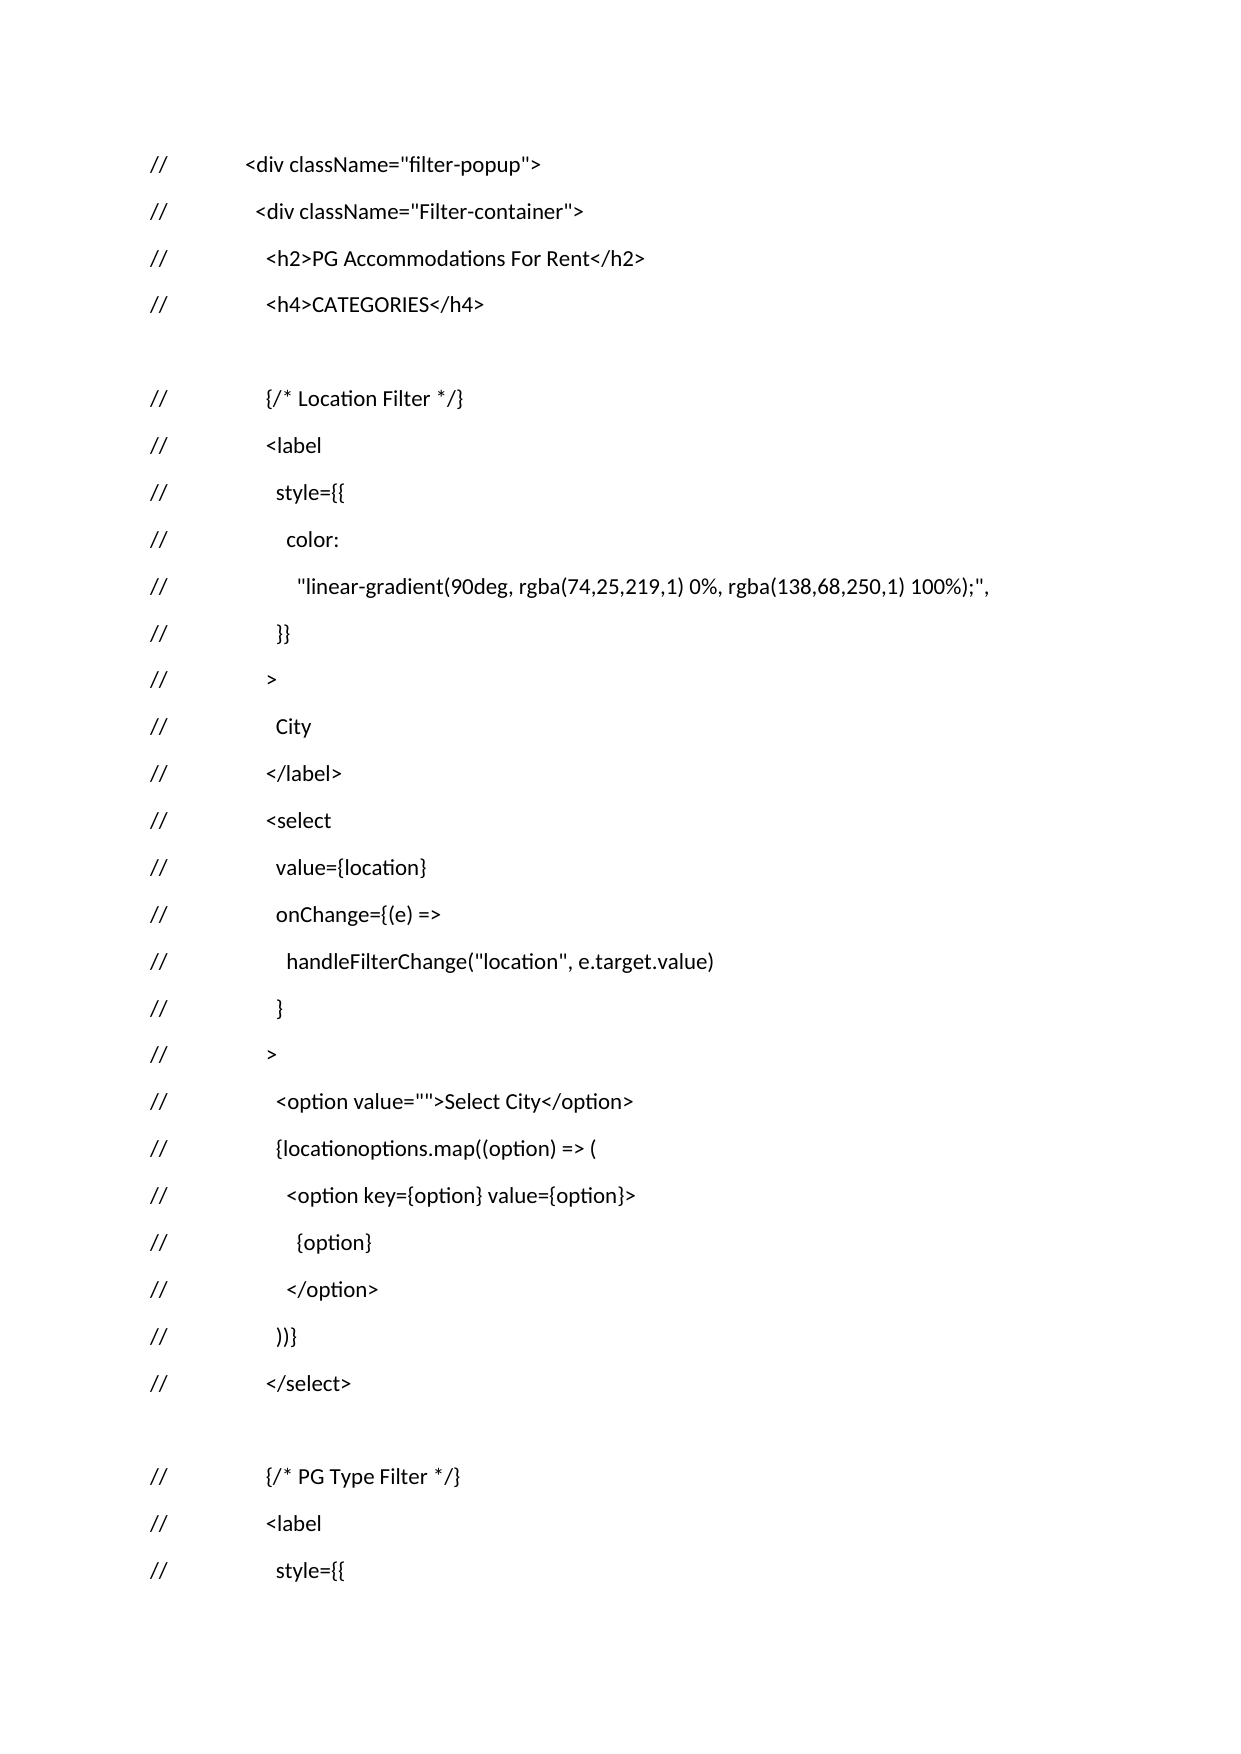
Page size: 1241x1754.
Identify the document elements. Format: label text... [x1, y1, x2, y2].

text // City [150, 712, 1090, 741]
text // <select [150, 806, 1090, 834]
text // {option} [150, 1228, 1090, 1256]
text // > [150, 666, 1090, 694]
text // handleFilterChange("location", e.target.value) [150, 947, 1090, 975]
text // {/* PG Type Filter */} [150, 1462, 1090, 1491]
text // style={{ [150, 1556, 1090, 1584]
text // onChange={(e) => [150, 900, 1090, 928]
text // <div className="Filter-container"> [150, 197, 1090, 225]
text // </label> [150, 759, 1090, 787]
text // <option value="">Select City</option> [150, 1087, 1090, 1116]
text // color: [150, 525, 1090, 553]
text // "linear-gradient(90deg, rgba(74,25,219,1) 0%, rgba(138,68,250,1) 100%);", [150, 572, 1090, 600]
text // <h4>CATEGORIES</h4> [150, 291, 1090, 319]
text // <option key={option} value={option}> [150, 1181, 1090, 1209]
text // ))} [150, 1322, 1090, 1350]
text // </option> [150, 1275, 1090, 1303]
text // <div className="filter-popup"> [150, 150, 1090, 178]
text // <label [150, 1509, 1090, 1537]
text // </select> [150, 1369, 1090, 1397]
text // style={{ [150, 478, 1090, 506]
text // value={location} [150, 853, 1090, 881]
text // {locationoptions.map((option) => ( [150, 1134, 1090, 1162]
text // > [150, 1041, 1090, 1069]
text // }} [150, 619, 1090, 647]
text // <label [150, 431, 1090, 459]
text // <h2>PG Accommodations For Rent</h2> [150, 244, 1090, 272]
text // {/* Location Filter */} [150, 384, 1090, 412]
text // } [150, 994, 1090, 1022]
